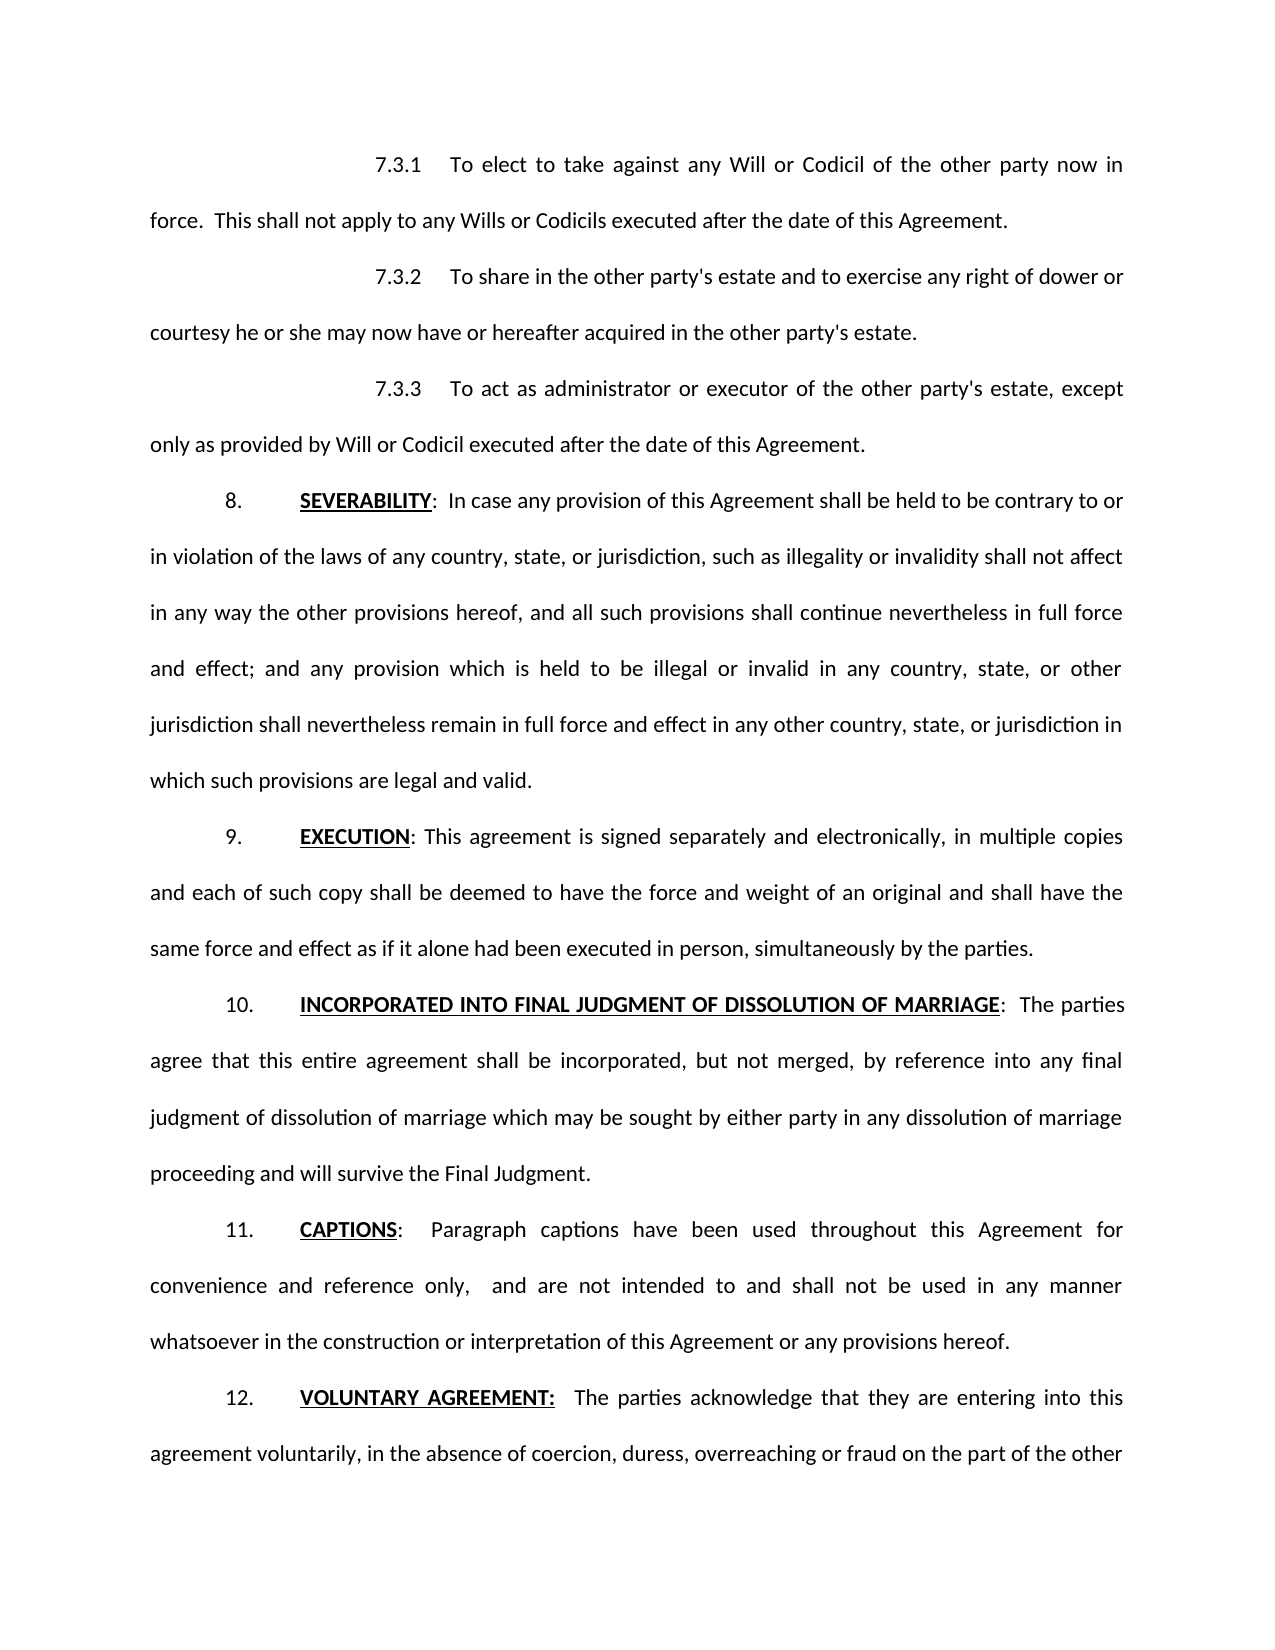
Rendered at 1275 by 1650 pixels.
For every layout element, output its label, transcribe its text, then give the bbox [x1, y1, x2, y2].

text 9. EXECUTION: This agreement is signed separately and electronically, in multiple copies and each of such copy shall be deemed to have the force and weight of an original and shall have the same force and effect as if it alone had been executed in person, simultaneously by the parties. [150, 822, 1125, 963]
text 7.3.1 To elect to take against any Will or Codicil of the other party now in force. This shall not apply to any Wills or Codicils executed after the date of this Agreement. [150, 150, 1125, 234]
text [150, 1383, 1125, 1467]
text 7.3.3 To act as administrator or executor of the other party's estate, except only as provided by Will or Codicil executed after the date of this Agreement. [150, 374, 1125, 458]
text 11. CAPTIONS: Paragraph captions have been used throughout this Agreement for convenience and reference only, and are not intended to and shall not be used in any manner whatsoever in the construction or interpretation of this Agreement or any provisions hereof. [150, 1215, 1125, 1355]
text 8. SEVERABILITY: In case any provision of this Agreement shall be held to be contrary to or in violation of the laws of any country, state, or jurisdiction, such as illegality or invalidity shall not affect in any way the other provisions hereof, and all such provisions shall continue nevertheless in full force and effect; and any provision which is held to be illegal or invalid in any country, state, or other jurisdiction shall nevertheless remain in full force and effect in any other country, state, or jurisdiction in which such provisions are legal and valid. [150, 486, 1125, 794]
text 7.3.2 To share in the other party's estate and to exercise any right of dower or courtesy he or she may now have or hereafter acquired in the other party's estate. [150, 262, 1125, 346]
text 10. INCORPORATED INTO FINAL JUDGMENT OF DISSOLUTION OF MARRIAGE: The parties agree that this entire agreement shall be incorporated, but not merged, by reference into any final judgment of dissolution of marriage which may be sought by either party in any dissolution of marriage proceeding and will survive the Final Judgment. [150, 991, 1125, 1187]
